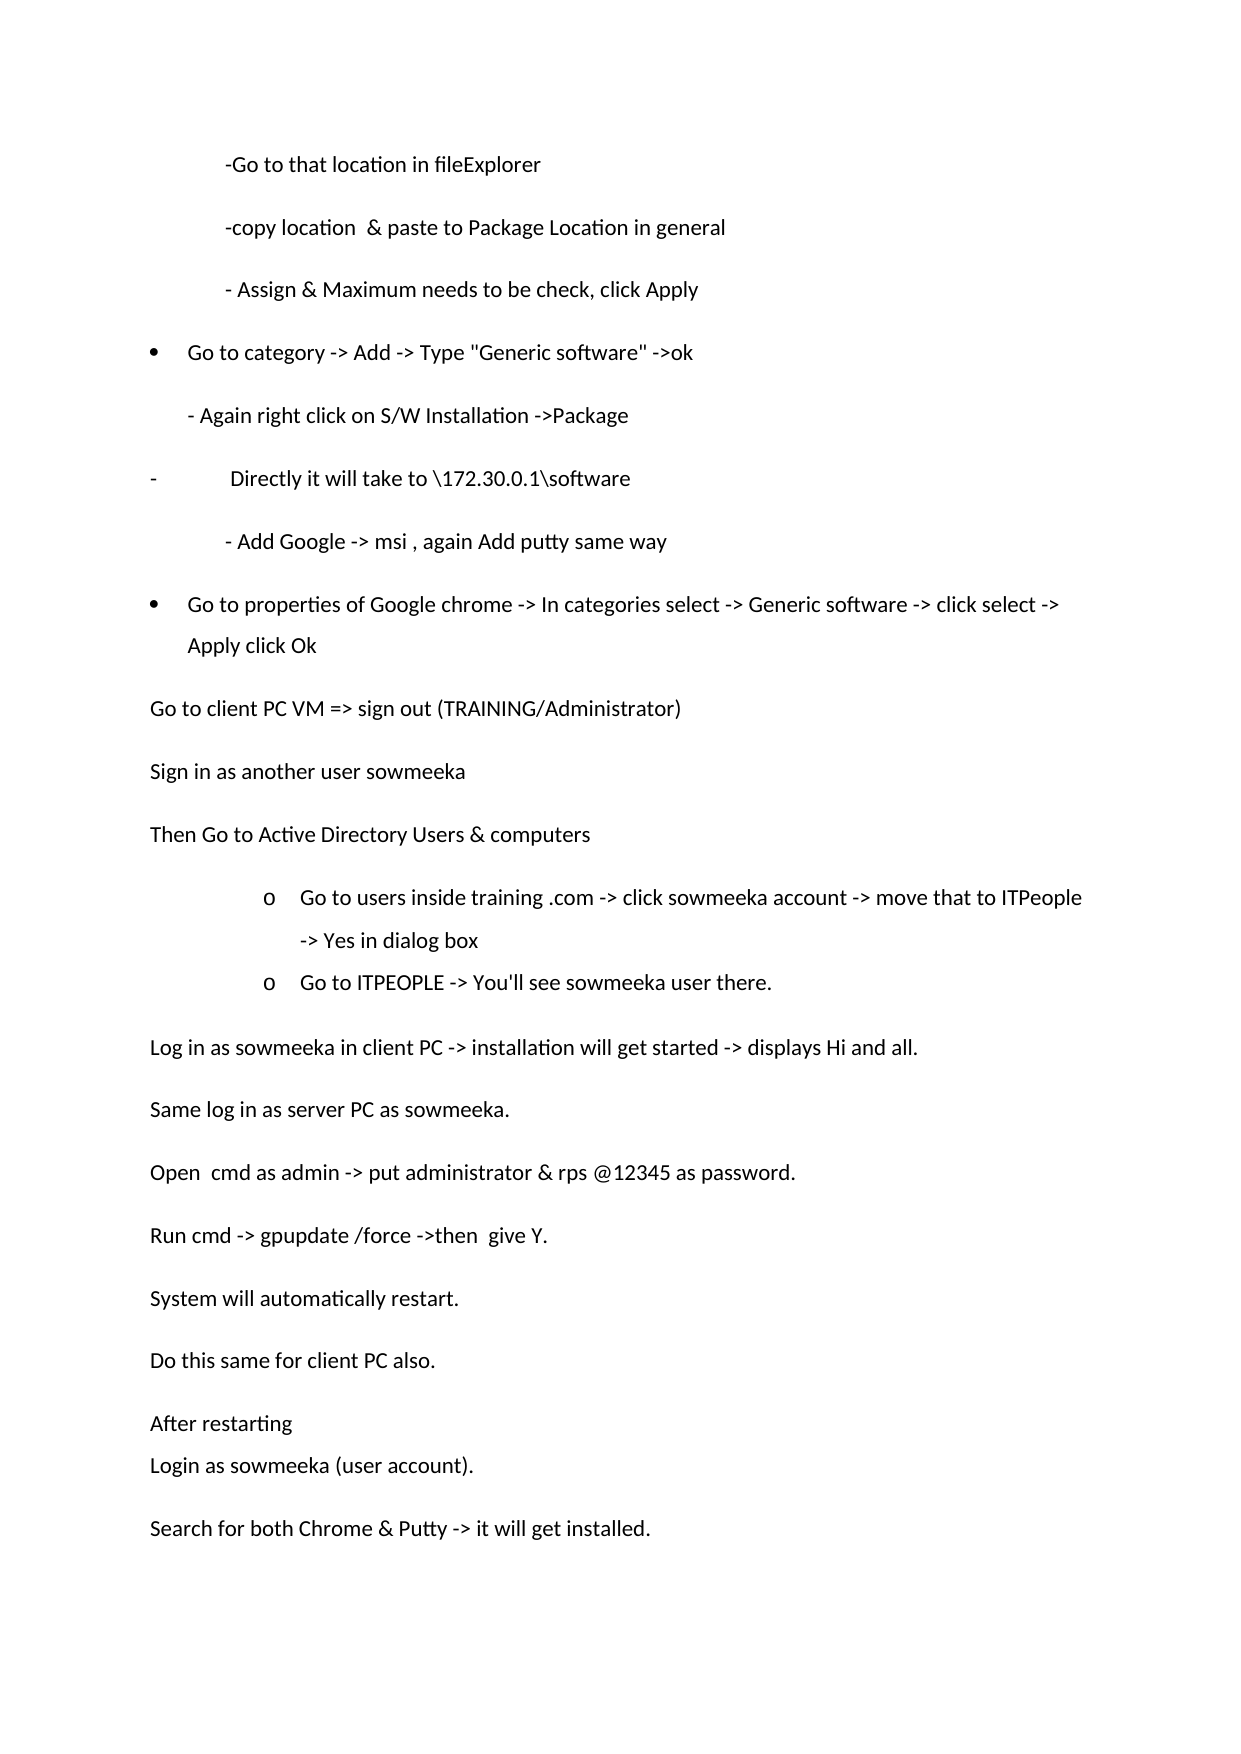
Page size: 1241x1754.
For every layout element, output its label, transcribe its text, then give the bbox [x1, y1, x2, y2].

text Same log in as server PC as sowmeeka. [150, 1095, 1090, 1123]
text Log in as sowmeeka in client PC -> installation will get started -> displays Hi and all. [150, 1033, 1090, 1061]
text Run cmd -> gpupdate /force ->then give Y. [150, 1221, 1090, 1249]
text - Add Google -> msi , again Add putty same way [150, 527, 1090, 555]
text - Assign & Maximum needs to be check, click Apply [150, 276, 1090, 304]
text - Again right click on S/W Installation ->Package [150, 401, 1090, 429]
list Go to users inside training .com -> click sowmeeka account -> move that to ITPeople -> Yes in dialog box [262, 883, 1090, 954]
text - Directly it will take to \172.30.0.1\software [150, 464, 1090, 492]
text System will automatically restart. [150, 1284, 1090, 1312]
text -copy location & paste to Package Location in general [150, 213, 1090, 241]
text Do this same for client PC also. [150, 1347, 1090, 1375]
text Sign in as another user sowmeeka [150, 757, 1090, 785]
list Go to category -> Add -> Type "Generic software" ->ok [150, 338, 1090, 366]
text Go to client PC VM => sign out (TRAINING/Administrator) [150, 694, 1090, 722]
text -Go to that location in fileExplorer [150, 150, 1090, 178]
list Go to properties of Google chrome -> In categories select -> Generic software -> click select -> Apply click Ok [150, 590, 1090, 660]
list Go to ITPEOPLE -> You'll see sowmeeka user there. [262, 968, 1090, 997]
text Open cmd as admin -> put administrator & rps @12345 as password. [150, 1158, 1090, 1186]
text Then Go to Active Directory Users & computers [150, 820, 1090, 848]
text After restarting Login as sowmeeka (user account). [150, 1409, 1090, 1479]
text Search for both Chrome & Putty -> it will get installed. [150, 1514, 1090, 1542]
